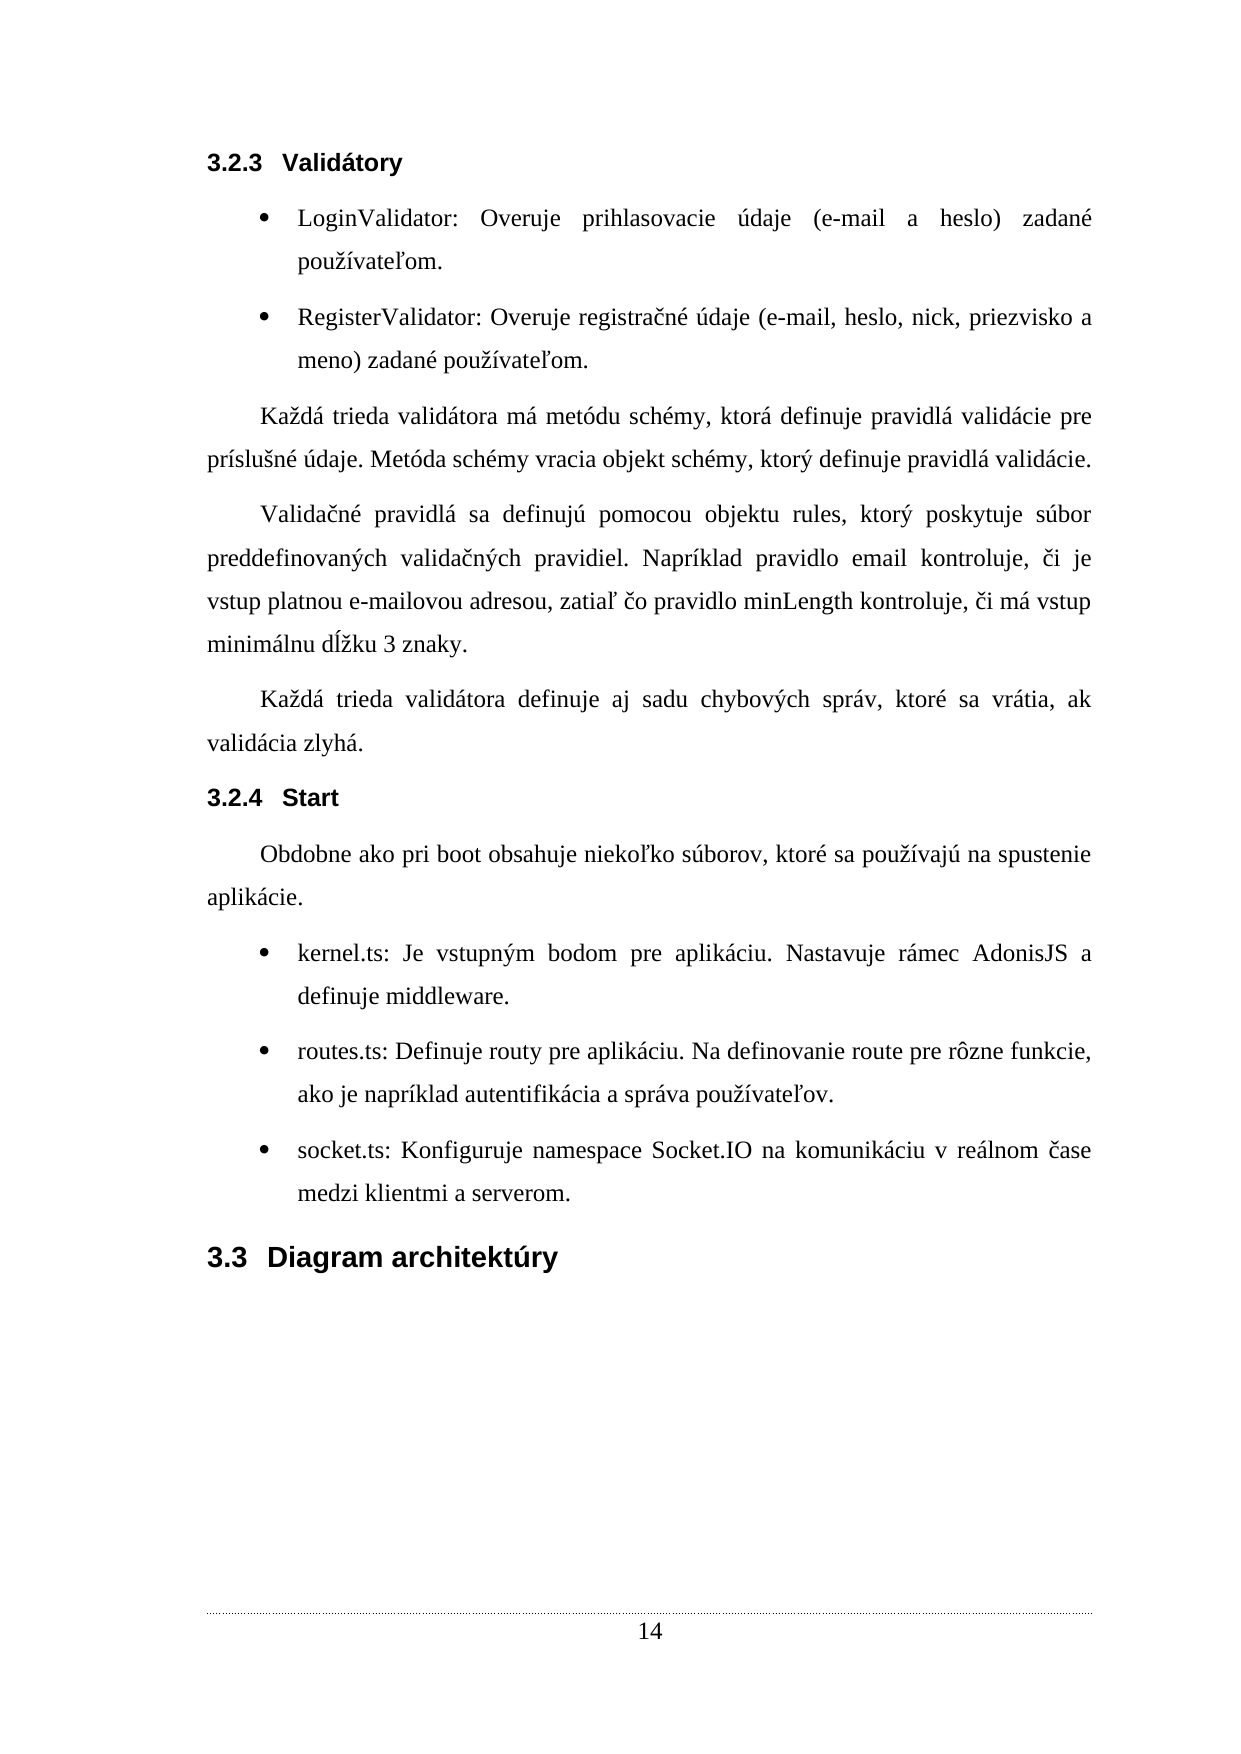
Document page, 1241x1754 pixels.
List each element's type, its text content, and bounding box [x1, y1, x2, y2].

text Každá trieda validátora definuje aj sadu chybových správ, ktoré sa vrátia, ak validácia zlyhá. [207, 684, 1092, 756]
text Každá trieda validátora má metódu schémy, ktorá definuje pravidlá validácie pre príslušné údaje. Metóda schémy vracia objekt schémy, ktorý definuje pravidlá validácie. [207, 401, 1092, 473]
text Validátory [207, 148, 1092, 176]
list LoginValidator: Overuje prihlasovacie údaje (e-mail a heslo) zadané používateľom. [260, 203, 1092, 275]
list routes.ts: Definuje routy pre aplikáciu. Na definovanie route pre rôzne funkcie, ako je napríklad autentifikácia a správa používateľov. [260, 1036, 1092, 1108]
list RegisterValidator: Overuje registračné údaje (e-mail, heslo, nick, priezvisko a meno) zadané používateľom. [260, 302, 1092, 374]
text Validačné pravidlá sa definujú pomocou objektu rules, ktorý poskytuje súbor preddefinovaných validačných pravidiel. Napríklad pravidlo email kontroluje, či je vstup platnou e-mailovou adresou, zatiaľ čo pravidlo minLength kontroluje, či má vstup minimálnu dĺžku 3 znaky. [207, 499, 1092, 658]
text Obdobne ako pri boot obsahuje niekoľko súborov, ktoré sa používajú na spustenie aplikácie. [207, 839, 1092, 911]
text Diagram architektúry [207, 1240, 1092, 1274]
text Start [207, 783, 1092, 812]
list socket.ts: Konfiguruje namespace Socket.IO na komunikáciu v reálnom čase medzi klientmi a serverom. [260, 1135, 1092, 1207]
list kernel.ts: Je vstupným bodom pre aplikáciu. Nastavuje rámec AdonisJS a definuje middleware. [260, 938, 1092, 1009]
